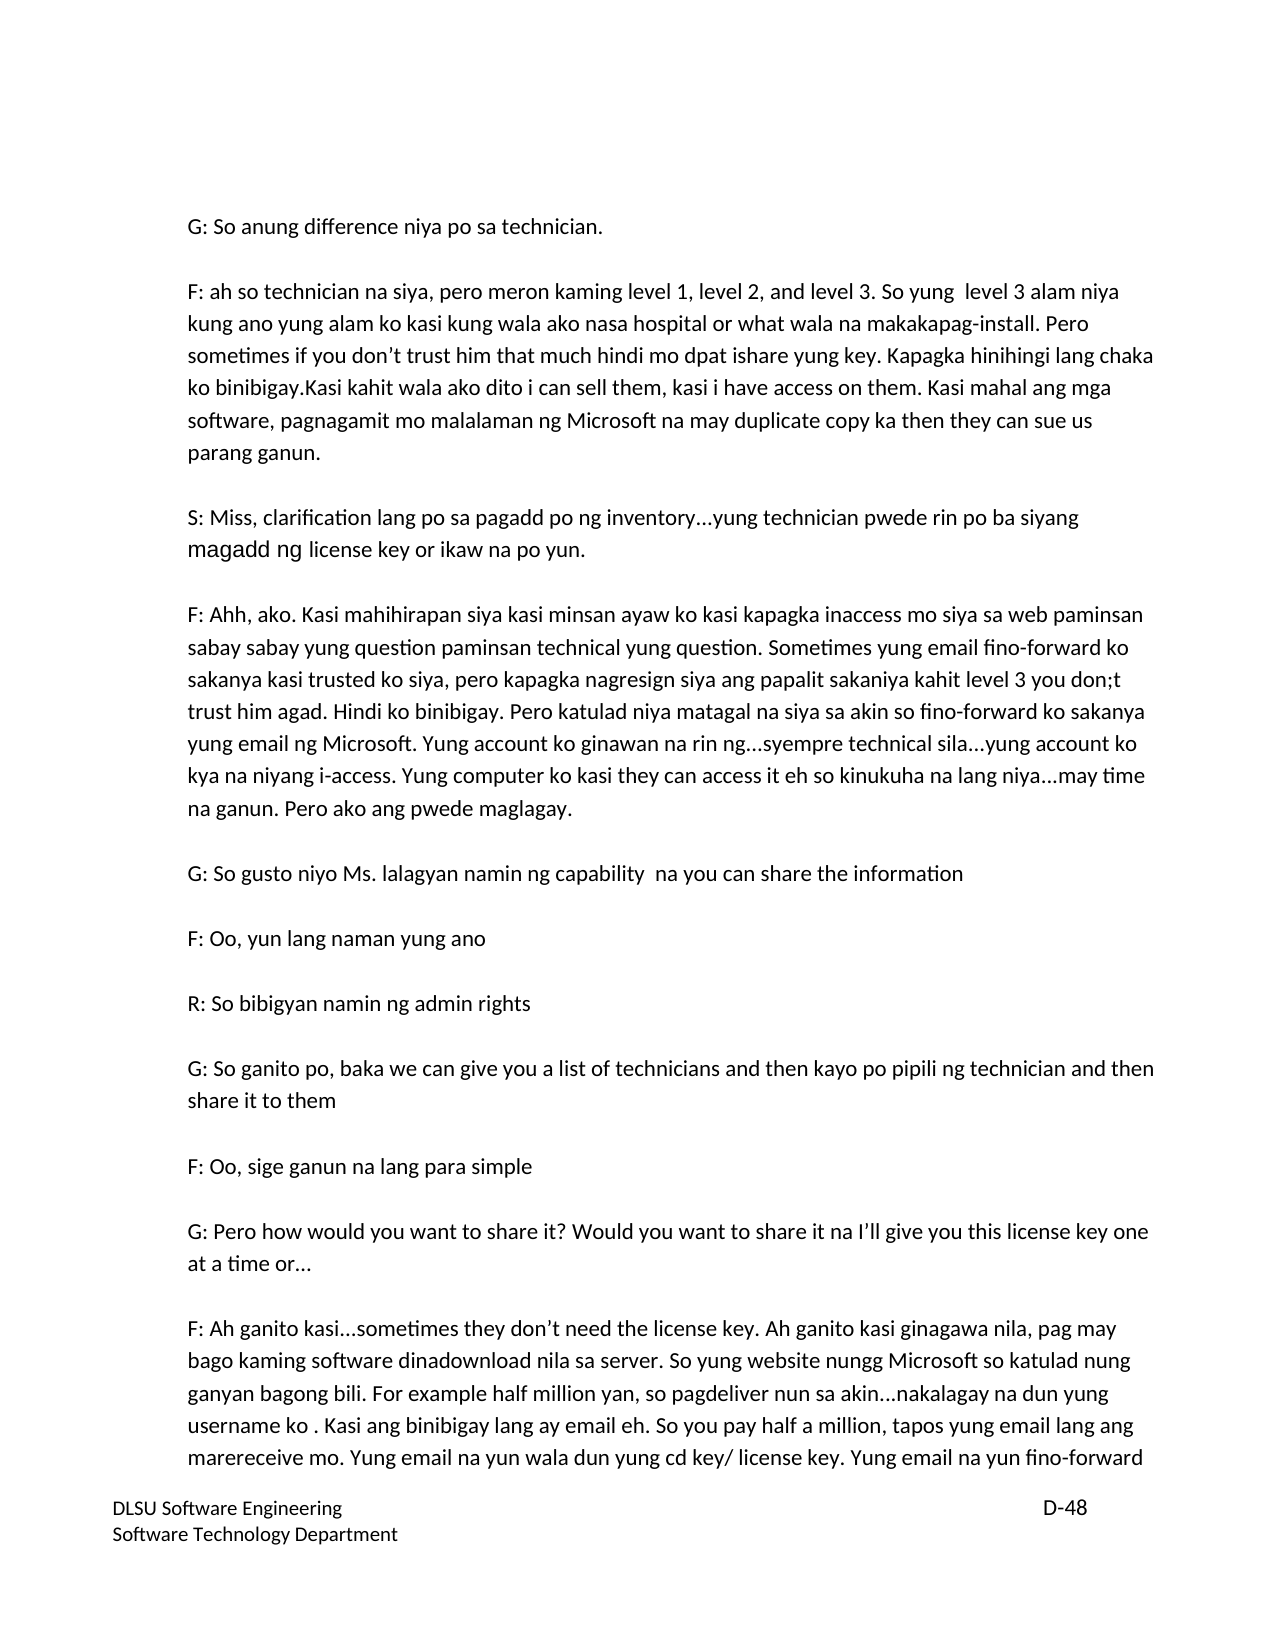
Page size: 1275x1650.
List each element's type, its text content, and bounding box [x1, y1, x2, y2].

text R: So bibigyan namin ng admin rights [187, 989, 1162, 1017]
text F: Oo, yun lang naman yung ano [187, 924, 1162, 952]
text G: So gusto niyo Ms. lalagyan namin ng capability na you can share the information [187, 859, 1162, 887]
text F: ah so technician na siya, pero meron kaming level 1, level 2, and level 3. So yung level 3 alam niya kung ano yung alam ko kasi kung wala ako nasa hospital or what wala na makakapag-install. Pero sometimes if you don’t trust him that much hindi mo dpat ishare yung key. Kapagka hinihingi lang chaka ko binibigay.Kasi kahit wala ako dito i can sell them, kasi i have access on them. Kasi mahal ang mga software, pagnagamit mo malalaman ng Microsoft na may duplicate copy ka then they can sue us parang ganun. [187, 277, 1162, 466]
text G: Pero how would you want to share it? Would you want to share it na I’ll give you this license key one at a time or… [187, 1217, 1162, 1277]
text F: Ahh, ako. Kasi mahihirapan siya kasi minsan ayaw ko kasi kapagka inaccess mo siya sa web paminsan sabay sabay yung question paminsan technical yung question. Sometimes yung email fino-forward ko sakanya kasi trusted ko siya, pero kapagka nagresign siya ang papalit sakaniya kahit level 3 you don;t trust him agad. Hindi ko binibigay. Pero katulad niya matagal na siya sa akin so fino-forward ko sakanya yung email ng Microsoft. Yung account ko ginawan na rin ng...syempre technical sila...yung account ko kya na niyang i-access. Yung computer ko kasi they can access it eh so kinukuha na lang niya...may time na ganun. Pero ako ang pwede maglagay. [187, 601, 1162, 822]
text F: Oo, sige ganun na lang para simple [187, 1152, 1162, 1180]
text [187, 1314, 1162, 1471]
text G: So anung difference niya po sa technician. [187, 212, 1162, 240]
text S: Miss, clarification lang po sa pagadd po ng inventory...yung technician pwede rin po ba siyang magadd ng license key or ikaw na po yun. [187, 503, 1162, 563]
text G: So ganito po, baka we can give you a list of technicians and then kayo po pipili ng technician and then share it to them [187, 1054, 1162, 1115]
